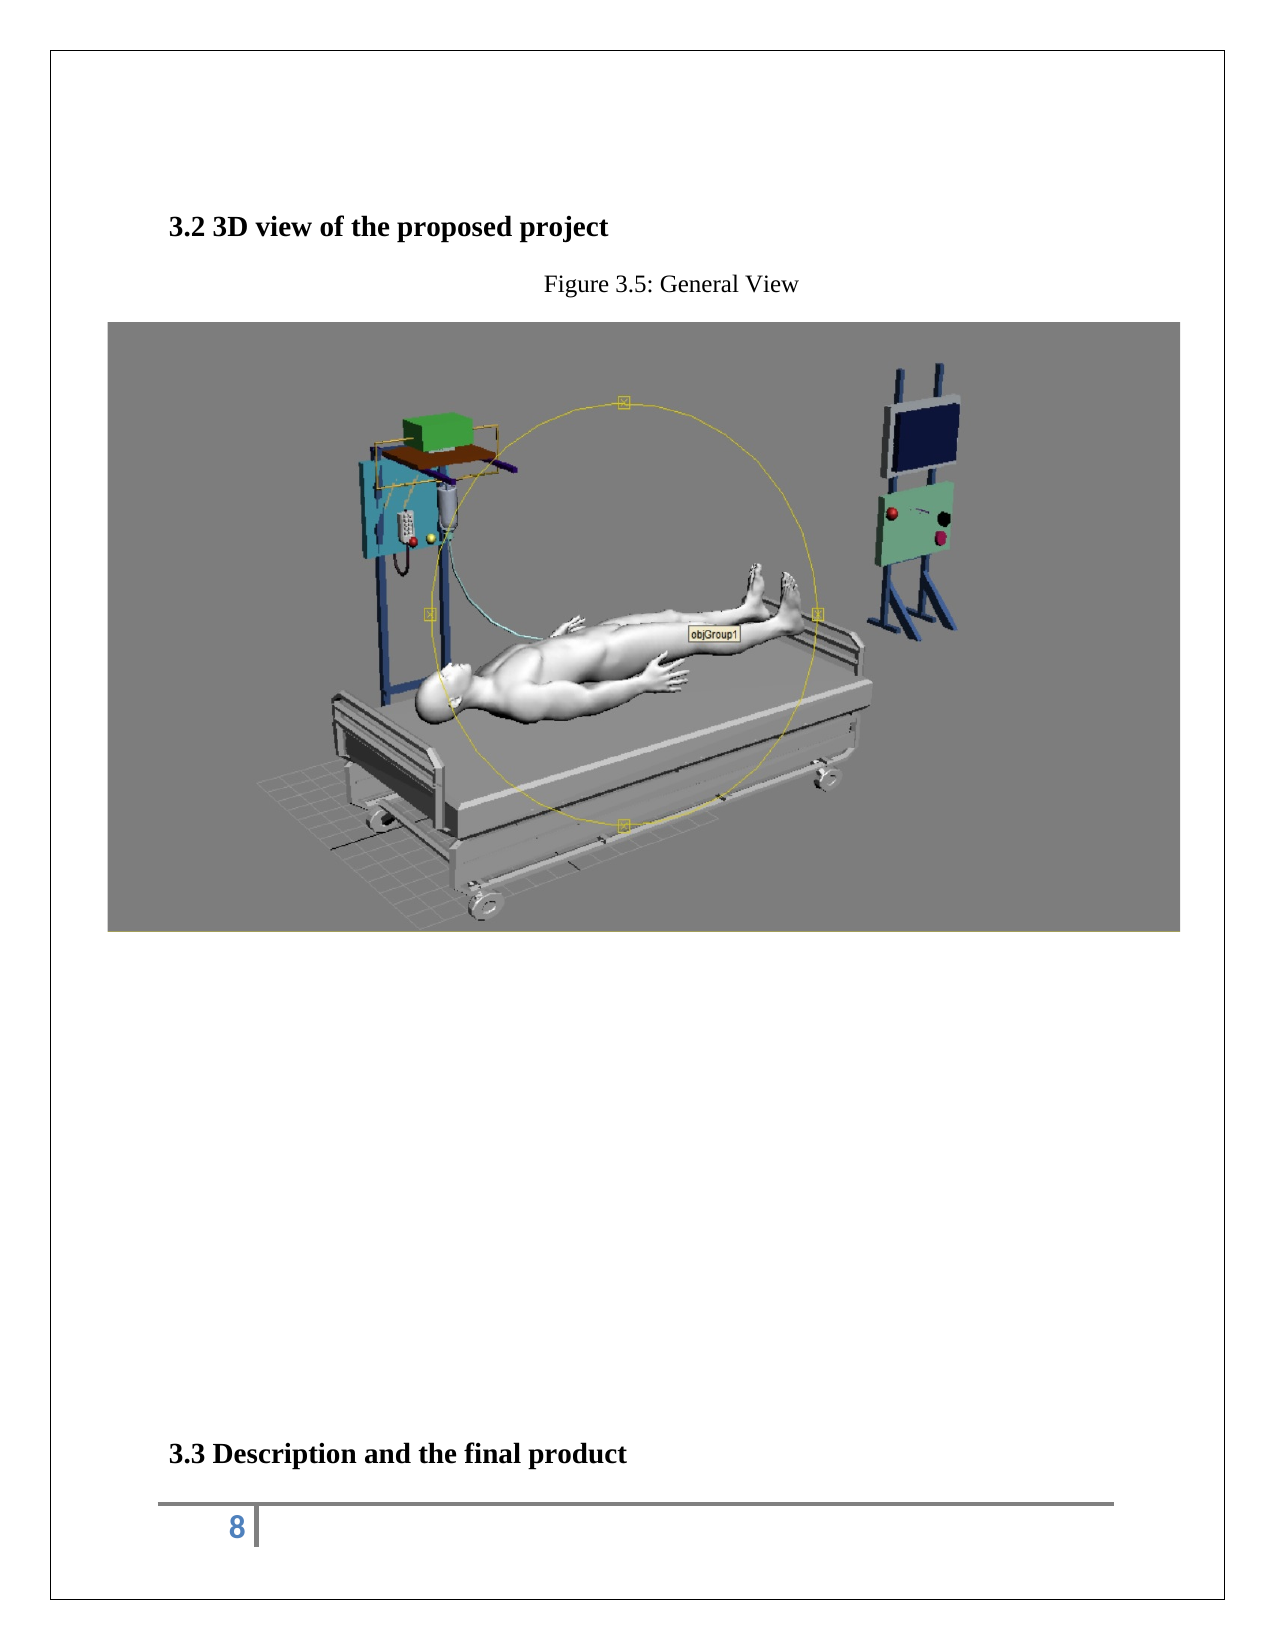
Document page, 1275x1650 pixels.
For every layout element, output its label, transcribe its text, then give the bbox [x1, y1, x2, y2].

text 3.3 Description and the final product [169, 1436, 1125, 1470]
text Figure 3.5: General View [275, 269, 1125, 297]
picture [107, 322, 1181, 932]
text 3.2 3D view of the proposed project [169, 209, 1125, 243]
